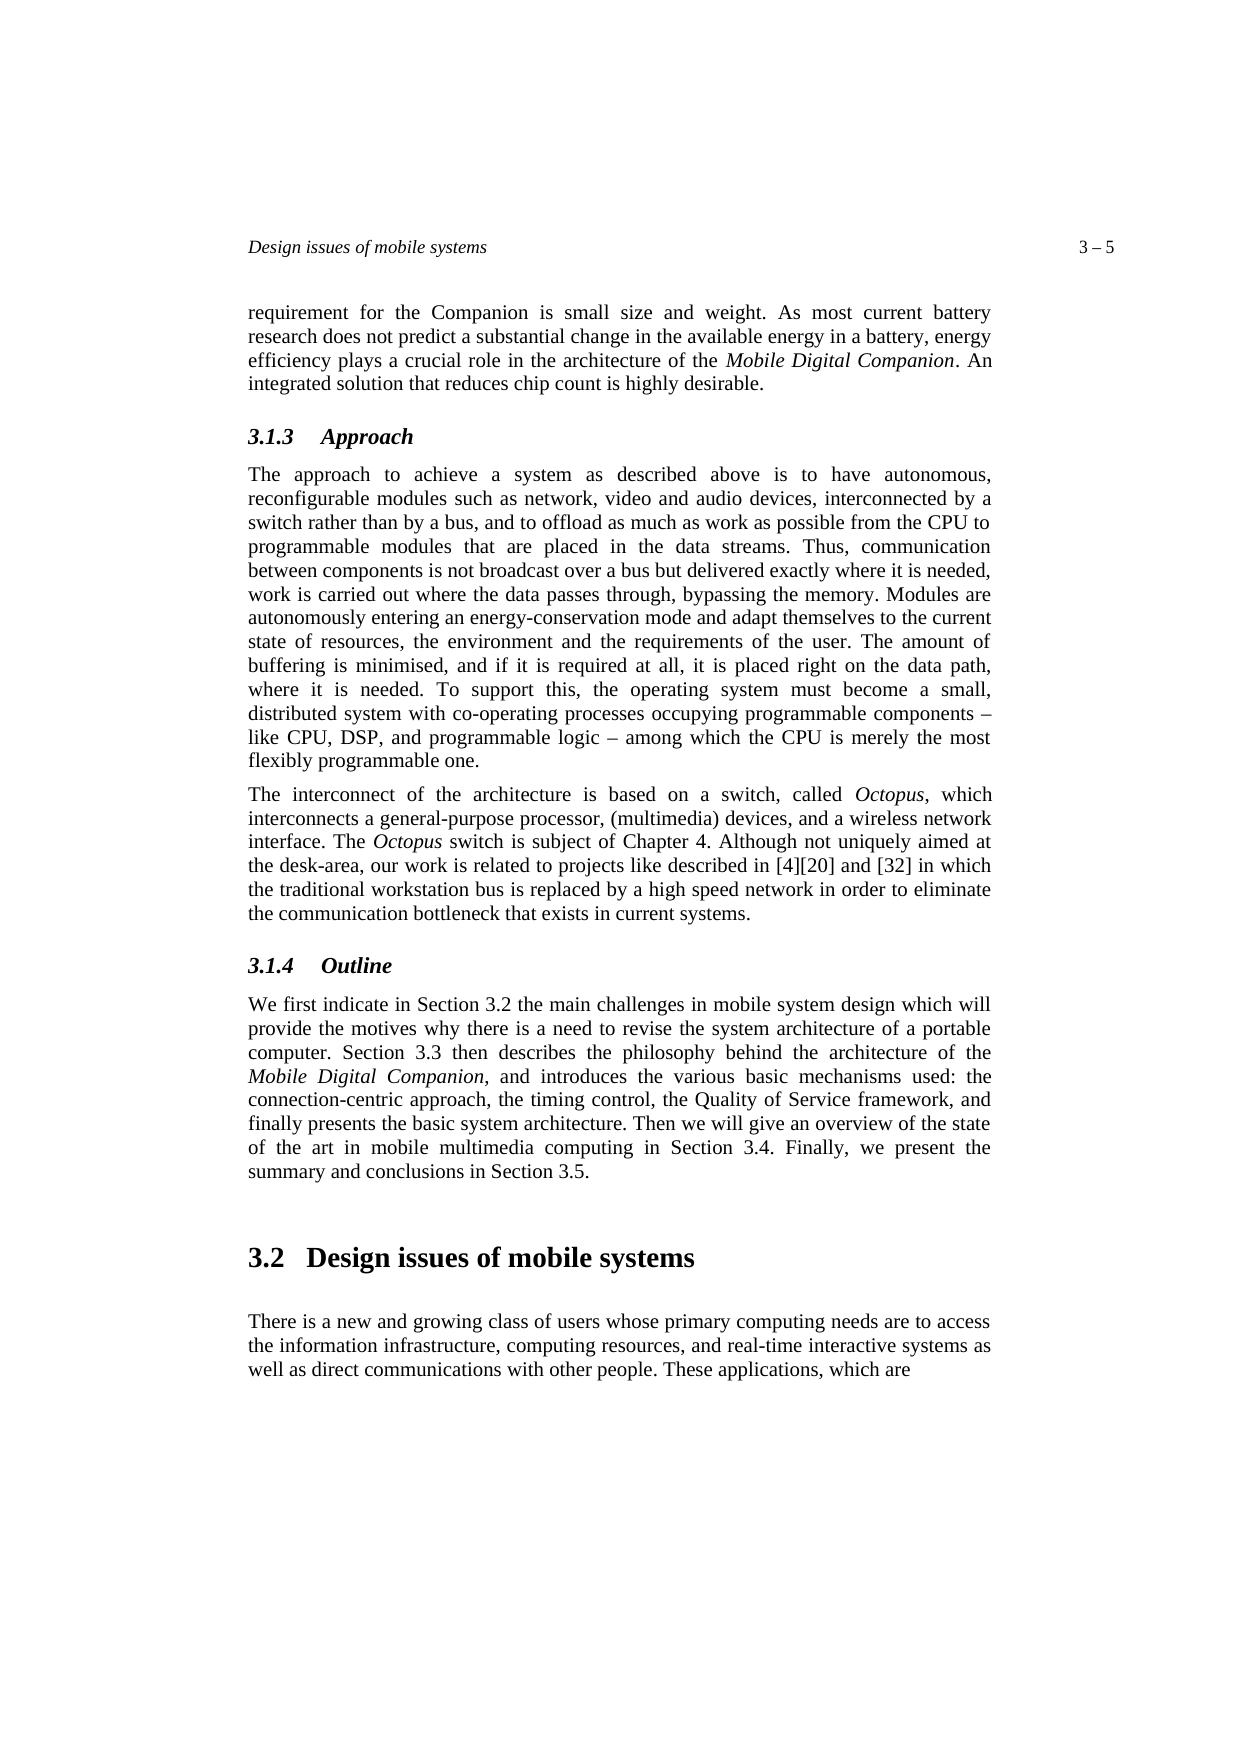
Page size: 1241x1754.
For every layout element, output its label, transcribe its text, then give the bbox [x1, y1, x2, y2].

text 3.1.4 Outline [248, 953, 1090, 979]
text 3.1.3 Approach [248, 423, 1090, 449]
table_header 3 – 5 [846, 236, 1188, 258]
text There is a new and growing class of users whose primary computing needs are to access the information infrastructure, computing resources, and real-time interactive systems as well as direct communications with other people. These applications, which are [248, 1310, 992, 1381]
text 3.2 Design issues of mobile systems [248, 1240, 1090, 1274]
text We first indicate in Section 3.2 the main challenges in mobile system design which will provide the motives why there is a need to revise the system architecture of a portable computer. Section 3.3 then describes the philosophy behind the architecture of the Mobile Digital Companion, and introduces the various basic mechanisms used: the connection-centric approach, the timing control, the Quality of Service framework, and finally presents the basic system architecture. Then we will give an overview of the state of the art in mobile multimedia computing in Section 3.4. Finally, we present the summary and conclusions in Section 3.5. [248, 992, 992, 1183]
table_header Design issues of mobile systems [248, 236, 846, 258]
text The interconnect of the architecture is based on a switch, called Octopus, which interconnects a general-purpose processor, (multimedia) devices, and a wireless network interface. The Octopus switch is subject of Chapter 4. Although not uniquely aimed at the desk-area, our work is related to projects like described in [4][20] and [32] in which the traditional workstation bus is replaced by a high speed network in order to eliminate the communication bottleneck that exists in current systems. [248, 782, 992, 925]
text The approach to achieve a system as described above is to have autonomous, reconfigurable modules such as network, video and audio devices, interconnected by a switch rather than by a bus, and to offload as much as work as possible from the CPU to programmable modules that are placed in the data streams. Thus, communication between components is not broadcast over a bus but delivered exactly where it is needed, work is carried out where the data passes through, bypassing the memory. Modules are autonomously entering an energy-conservation mode and adapt themselves to the current state of resources, the environment and the requirements of the user. The amount of buffering is minimised, and if it is required at all, it is placed right on the data path, where it is needed. To support this, the operating system must become a small, distributed system with co-operating processes occupying programmable components – like CPU, DSP, and programmable logic – among which the CPU is merely the most flexibly programmable one. [248, 462, 992, 772]
text requirement for the Companion is small size and weight. As most current battery research does not predict a substantial change in the available energy in a battery, energy efficiency plays a crucial role in the architecture of the Mobile Digital Companion. An integrated solution that reduces chip count is highly desirable. [248, 301, 992, 395]
